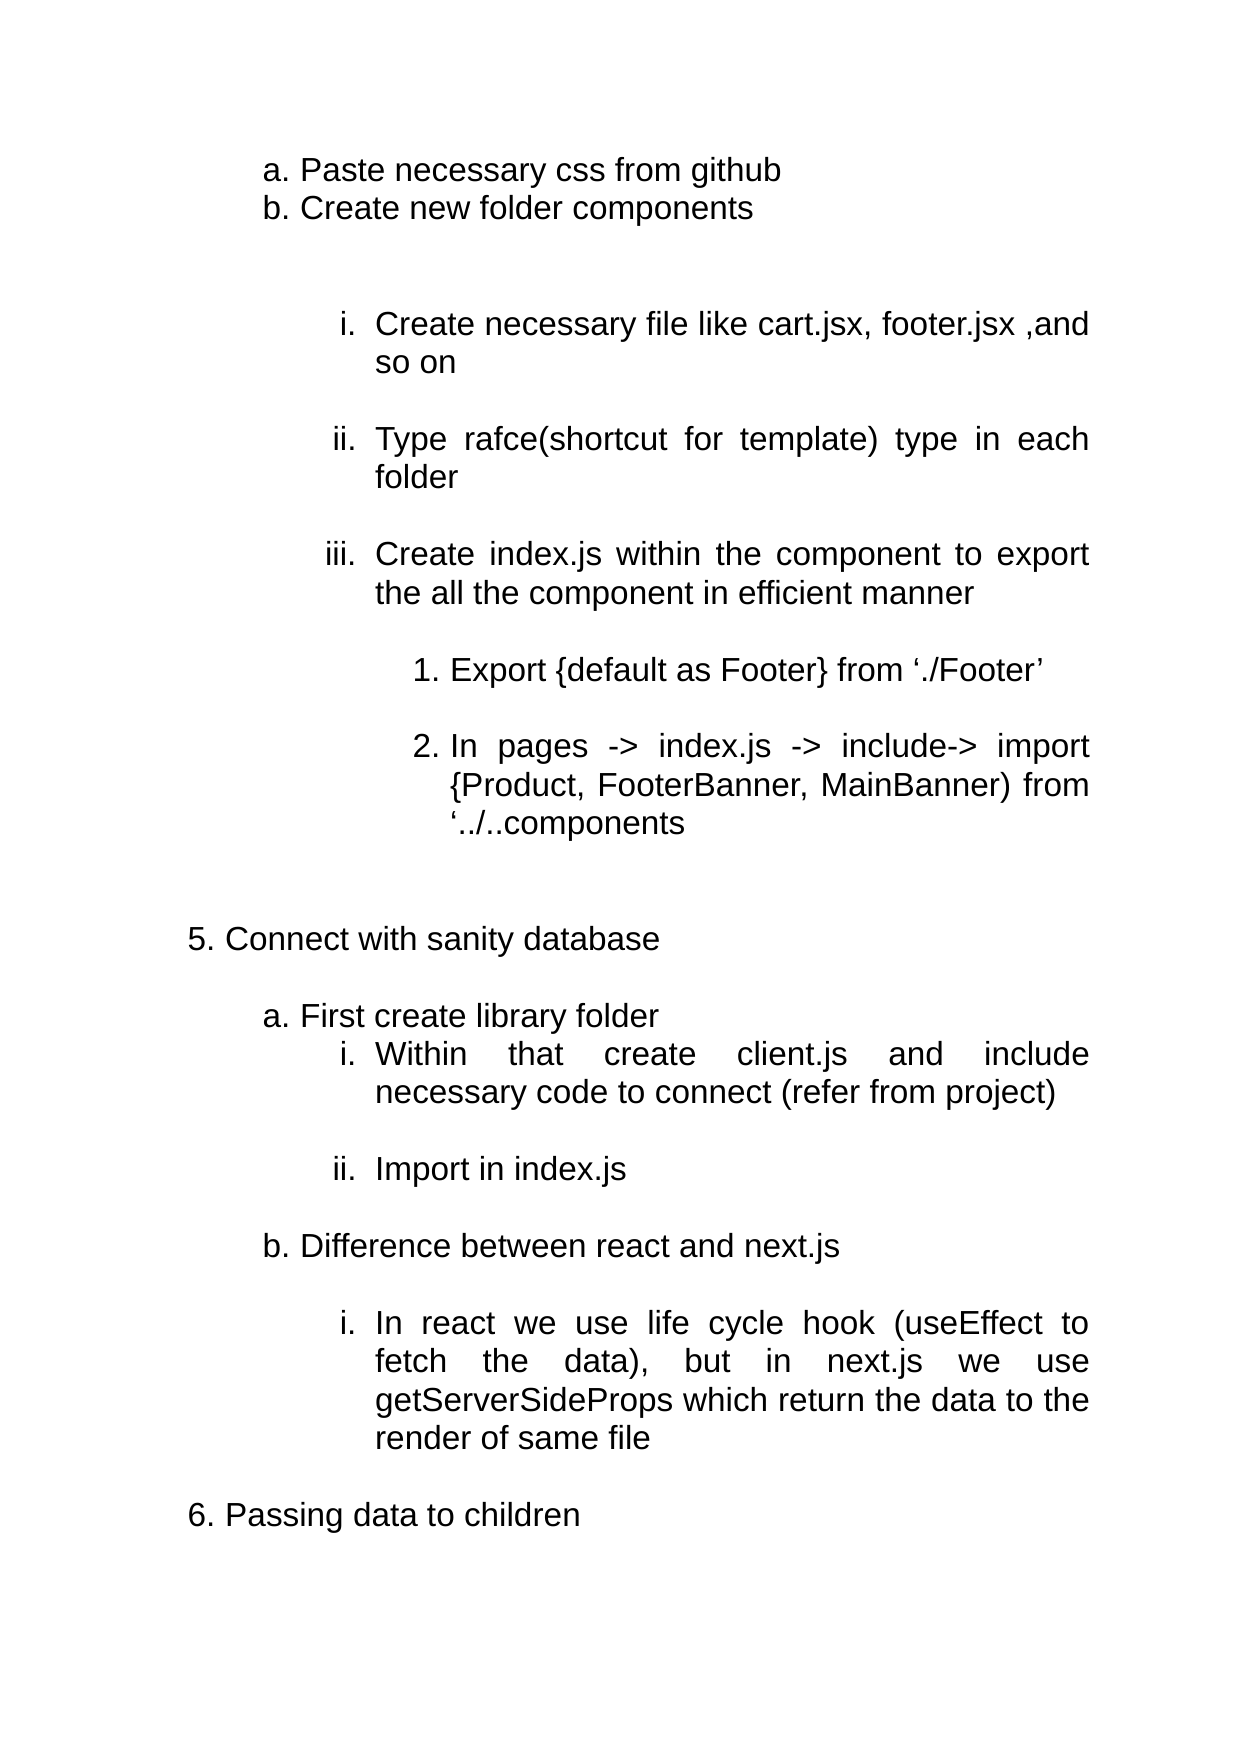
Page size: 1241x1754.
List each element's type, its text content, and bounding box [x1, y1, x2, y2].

list Type rafce(shortcut for template) type in each folder [356, 419, 1090, 496]
list First create library folder [262, 996, 1090, 1034]
list Export {default as Footer} from ‘./Footer’ [412, 650, 1090, 688]
list In react we use life cycle hook (useEffect to fetch the data), but in next.js we use getServerSideProps which return the data to the render of same file [356, 1303, 1090, 1457]
list Connect with sanity database [187, 919, 1090, 957]
list Within that create client.js and include necessary code to connect (refer from project) [356, 1034, 1090, 1111]
list Create necessary file like cart.jsx, footer.jsx ,and so on [356, 304, 1090, 381]
list Passing data to children [187, 1495, 1090, 1534]
list Difference between react and next.js [262, 1226, 1090, 1265]
list Paste necessary css from github [262, 150, 1090, 188]
list In pages -> index.js -> include-> import {Product, FooterBanner, MainBanner) from ‘../..components [412, 727, 1090, 842]
list Create new folder components [262, 188, 1090, 227]
list Create index.js within the component to export the all the component in efficient manner [356, 534, 1090, 611]
list Import in index.js [356, 1149, 1090, 1188]
